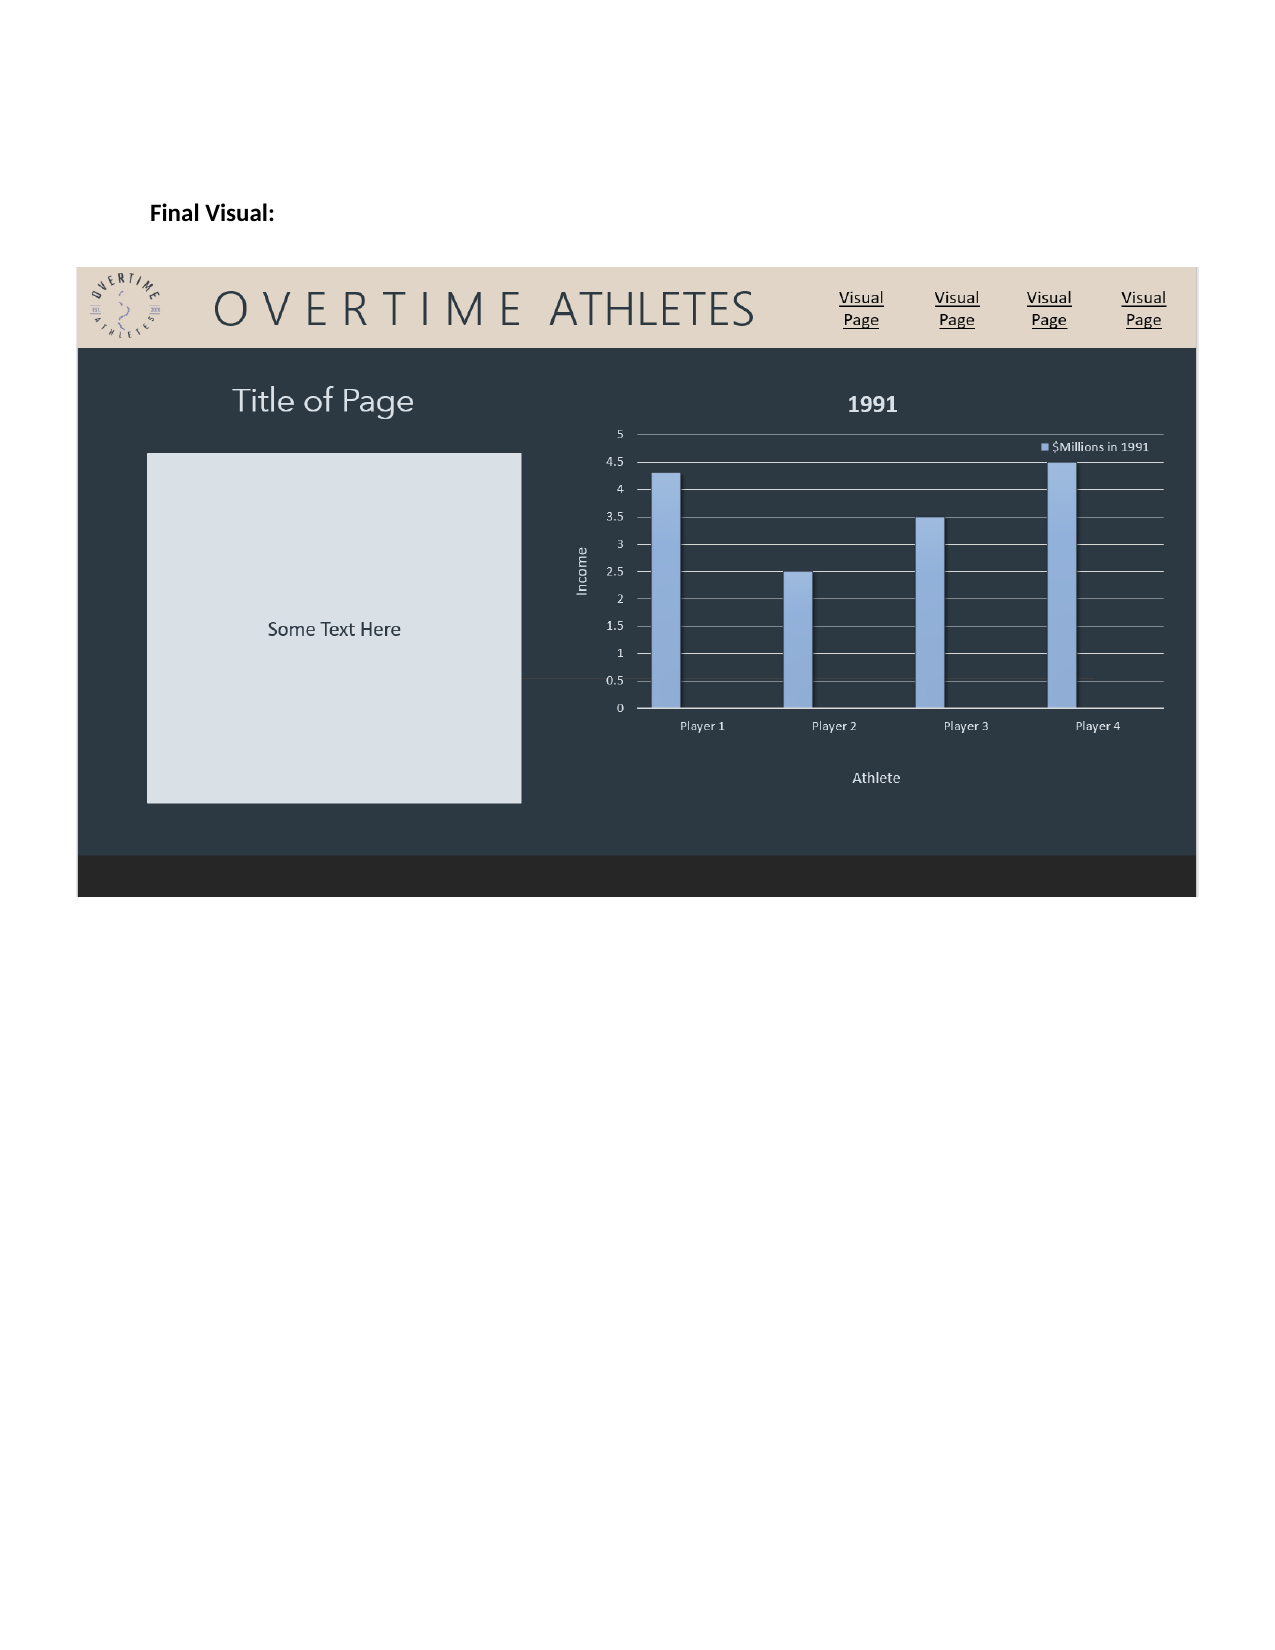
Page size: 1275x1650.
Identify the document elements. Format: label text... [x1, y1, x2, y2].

text Final Visual: [150, 197, 1125, 227]
picture [76, 267, 1199, 897]
